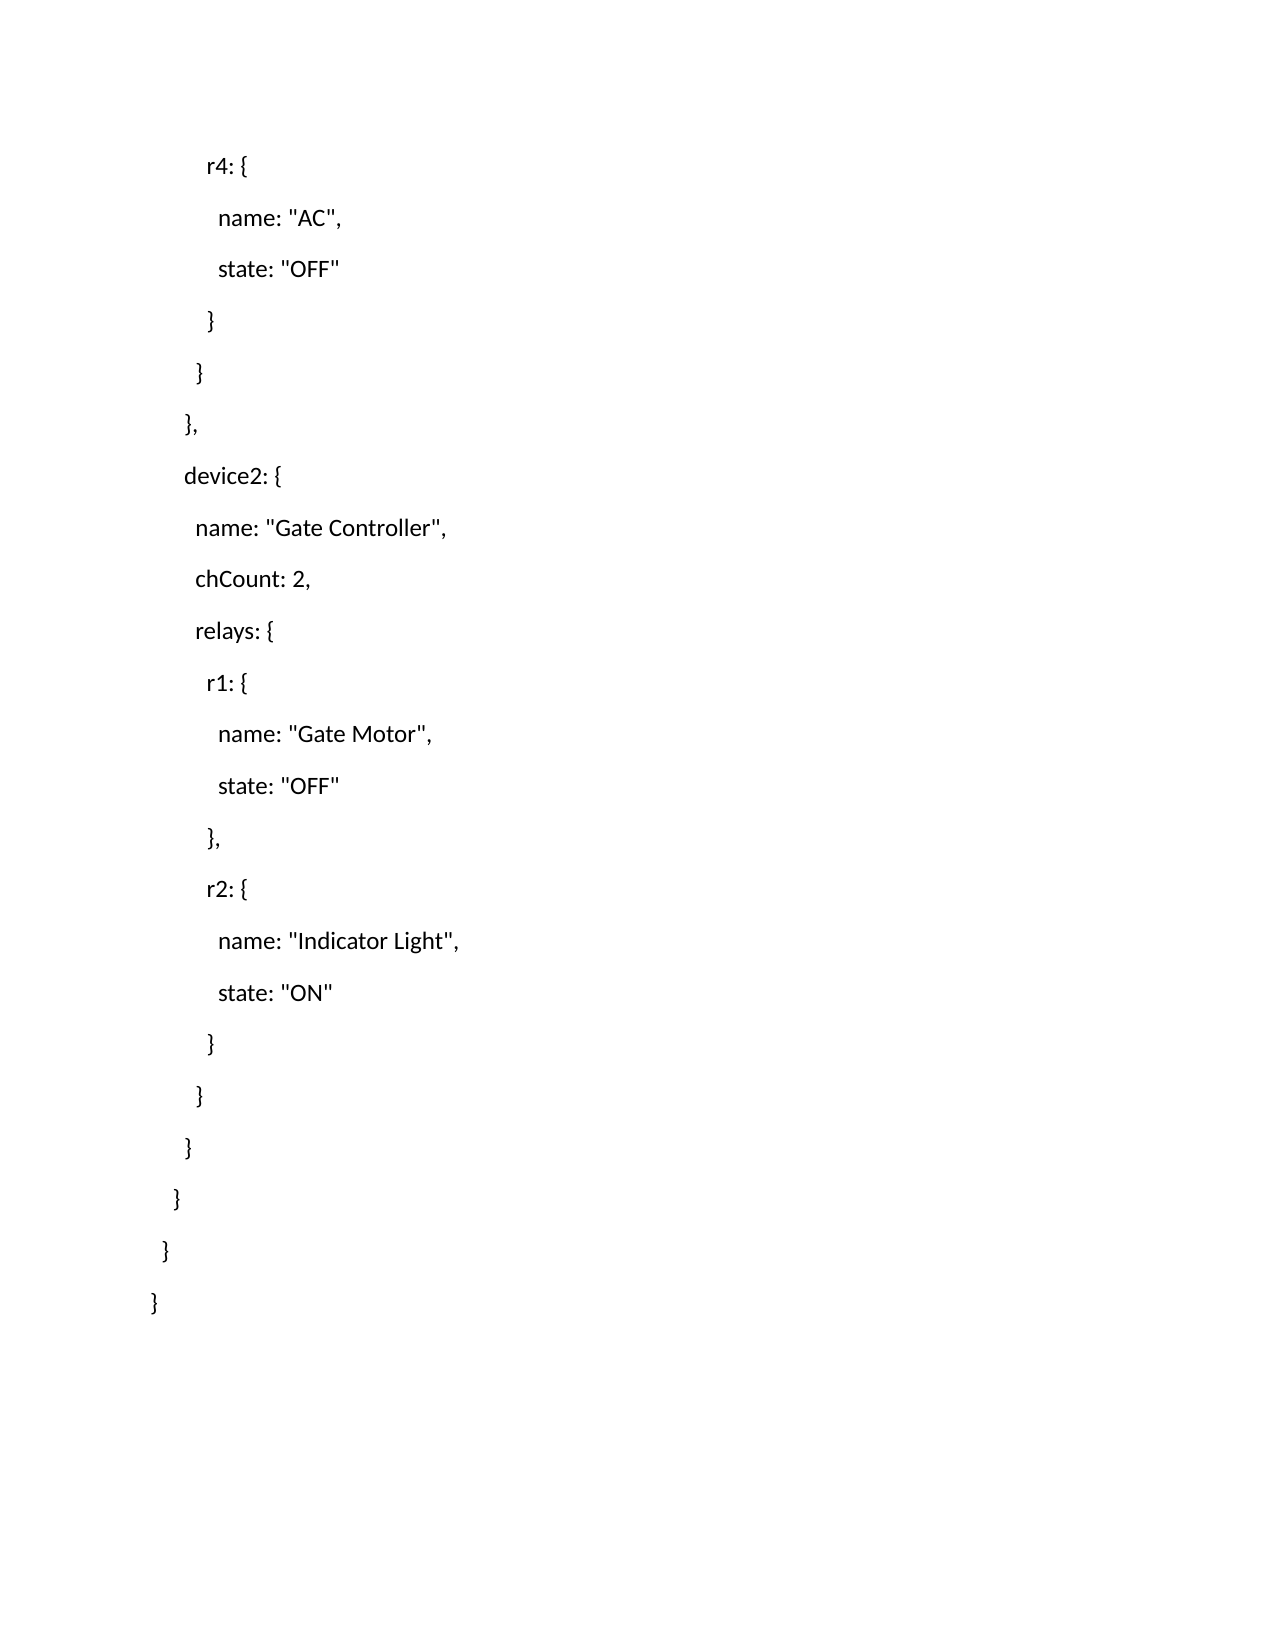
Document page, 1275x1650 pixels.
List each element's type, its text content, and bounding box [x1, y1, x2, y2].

text chCount: 2, [150, 563, 1125, 594]
text }, [150, 822, 1125, 852]
text } [150, 1287, 1125, 1317]
text } [150, 1183, 1125, 1214]
text r1: { [150, 667, 1125, 697]
text } [150, 1235, 1125, 1266]
text }, [150, 408, 1125, 439]
text } [150, 1028, 1125, 1059]
text name: "AC", [150, 202, 1125, 232]
text device2: { [150, 460, 1125, 491]
text state: "ON" [150, 977, 1125, 1007]
text } [150, 305, 1125, 336]
text relays: { [150, 615, 1125, 646]
text state: "OFF" [150, 253, 1125, 284]
text } [150, 357, 1125, 387]
text r2: { [150, 873, 1125, 904]
text r4: { [150, 150, 1125, 181]
text name: "Indicator Light", [150, 925, 1125, 956]
text name: "Gate Motor", [150, 718, 1125, 749]
text } [150, 1132, 1125, 1162]
text } [150, 1080, 1125, 1111]
text name: "Gate Controller", [150, 512, 1125, 542]
text state: "OFF" [150, 770, 1125, 801]
